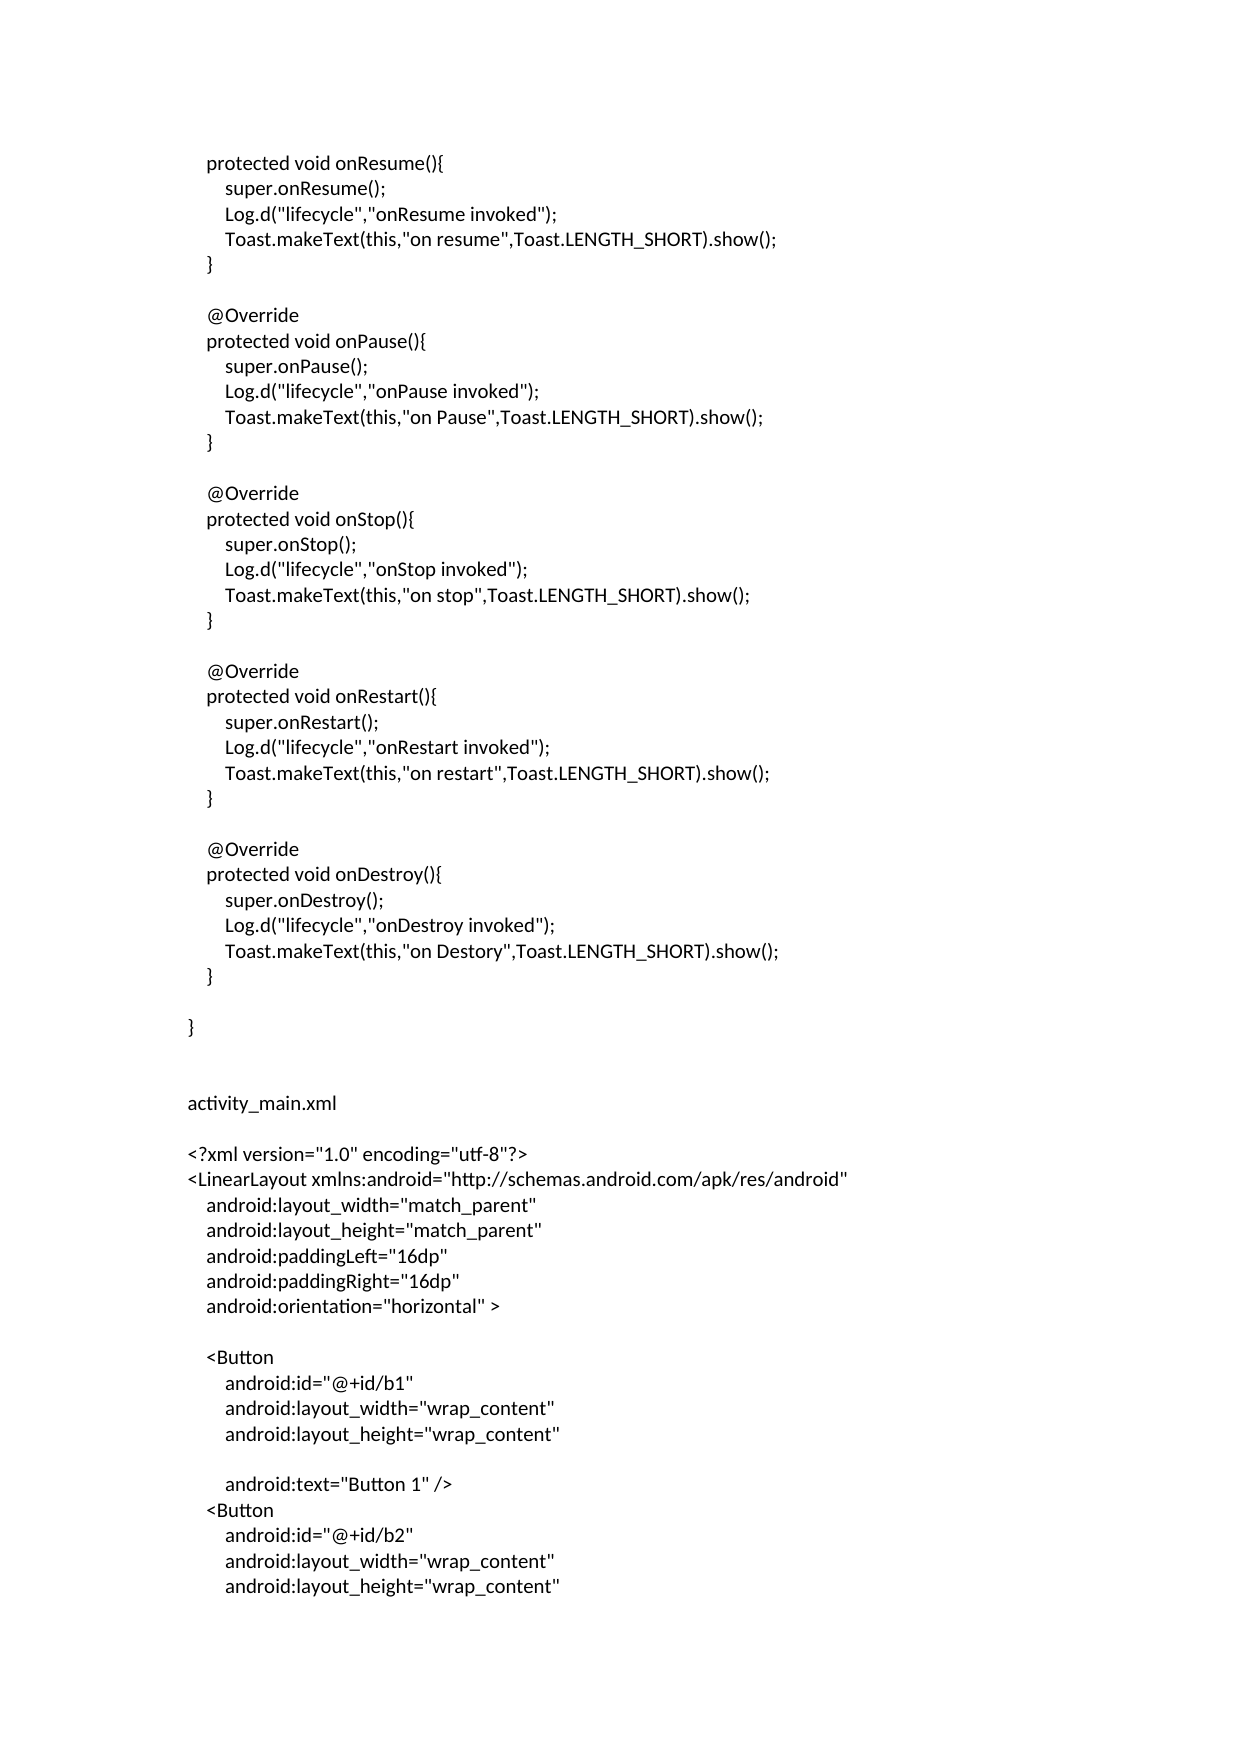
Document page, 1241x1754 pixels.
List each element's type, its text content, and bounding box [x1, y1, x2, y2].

text android:orientation="horizontal" > [187, 1294, 1053, 1319]
text <LinearLayout xmlns:android="http://schemas.android.com/apk/res/android" [187, 1167, 1053, 1192]
text android:layout_width="wrap_content" [187, 1395, 1053, 1421]
text } [187, 963, 1053, 989]
text Log.d("lifecycle","onRestart invoked"); [187, 734, 1053, 760]
text super.onRestart(); [187, 709, 1053, 734]
text android:layout_width="match_parent" [187, 1192, 1053, 1217]
text @Override [187, 480, 1053, 506]
text protected void onDestroy(){ [187, 862, 1053, 887]
text @Override [187, 658, 1053, 684]
text <?xml version="1.0" encoding="utf-8"?> [187, 1141, 1053, 1167]
text android:layout_height="wrap_content" [187, 1421, 1053, 1446]
text protected void onStop(){ [187, 506, 1053, 531]
text Log.d("lifecycle","onPause invoked"); [187, 379, 1053, 404]
text Log.d("lifecycle","onStop invoked"); [187, 557, 1053, 582]
text <Button [187, 1344, 1053, 1370]
text } [187, 252, 1053, 277]
text } [187, 607, 1053, 633]
text Toast.makeText(this,"on resume",Toast.LENGTH_SHORT).show(); [187, 226, 1053, 252]
text Toast.makeText(this,"on restart",Toast.LENGTH_SHORT).show(); [187, 760, 1053, 785]
text android:layout_height="wrap_content" [187, 1573, 1053, 1599]
text Log.d("lifecycle","onDestroy invoked"); [187, 912, 1053, 938]
text android:layout_height="match_parent" [187, 1217, 1053, 1243]
text } [187, 1014, 1053, 1039]
text protected void onResume(){ [187, 150, 1053, 175]
text super.onResume(); [187, 175, 1053, 201]
text activity_main.xml [187, 1090, 1053, 1116]
text android:paddingRight="16dp" [187, 1268, 1053, 1294]
text <Button [187, 1497, 1053, 1522]
text super.onStop(); [187, 531, 1053, 557]
text super.onPause(); [187, 353, 1053, 379]
text super.onDestroy(); [187, 887, 1053, 912]
text android:id="@+id/b1" [187, 1370, 1053, 1395]
text } [187, 785, 1053, 811]
text android:id="@+id/b2" [187, 1522, 1053, 1548]
text Toast.makeText(this,"on Pause",Toast.LENGTH_SHORT).show(); [187, 404, 1053, 429]
text @Override [187, 836, 1053, 862]
text android:text="Button 1" /> [187, 1472, 1053, 1497]
text Toast.makeText(this,"on stop",Toast.LENGTH_SHORT).show(); [187, 582, 1053, 607]
text Toast.makeText(this,"on Destory",Toast.LENGTH_SHORT).show(); [187, 938, 1053, 963]
text } [187, 429, 1053, 455]
text @Override [187, 302, 1053, 328]
text protected void onRestart(){ [187, 684, 1053, 709]
text Log.d("lifecycle","onResume invoked"); [187, 201, 1053, 226]
text protected void onPause(){ [187, 328, 1053, 353]
text android:layout_width="wrap_content" [187, 1548, 1053, 1573]
text android:paddingLeft="16dp" [187, 1243, 1053, 1268]
